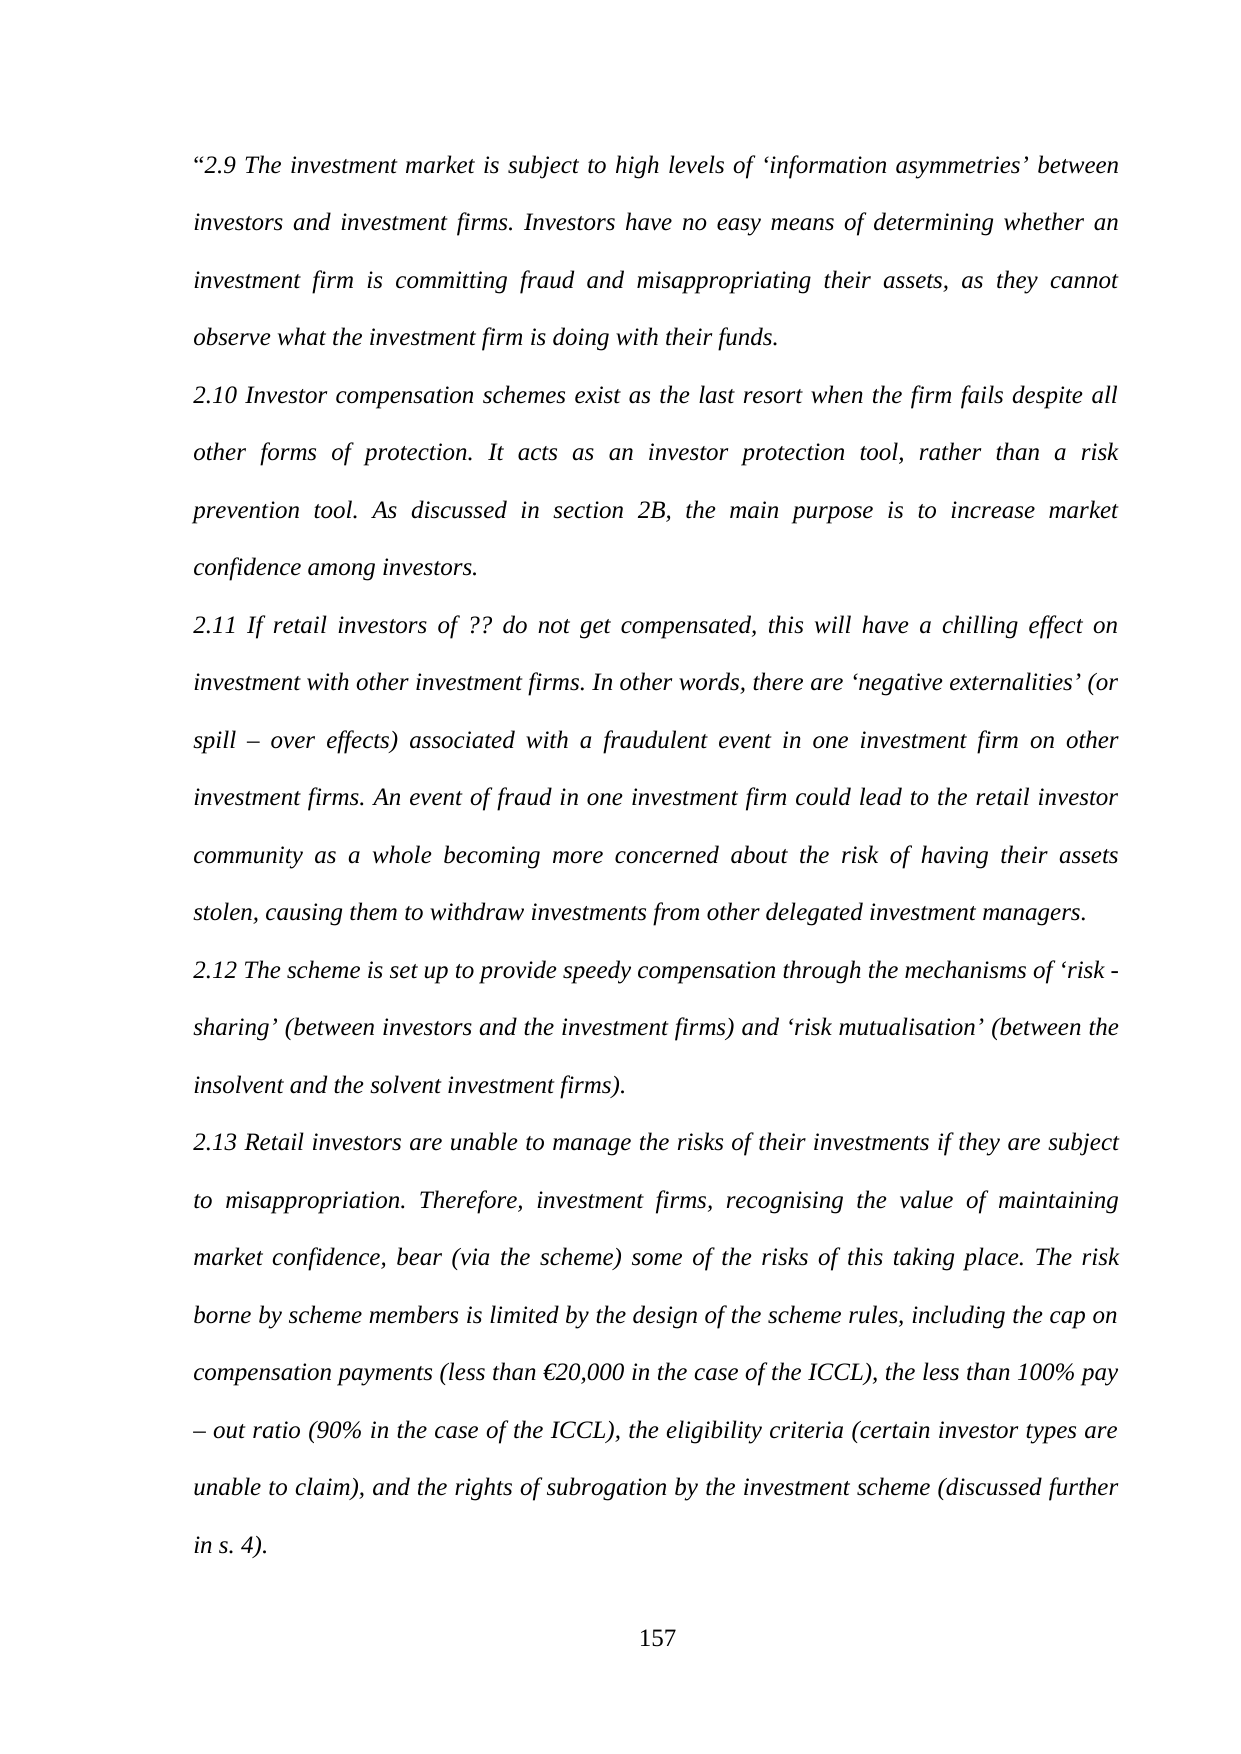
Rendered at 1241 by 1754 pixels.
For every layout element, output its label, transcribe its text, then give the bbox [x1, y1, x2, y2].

list 2.12 The scheme is set up to provide speedy compensation through the mechanisms of ‘risk - sharing’ (between investors and the investment firms) and ‘risk mutualisation’ (between the insolvent and the solvent investment firms). [193, 955, 1122, 1099]
list 2.10 Investor compensation schemes exist as the last resort when the firm fails despite all other forms of protection. It acts as an investor protection tool, rather than a risk prevention tool. As discussed in section 2B, the main purpose is to increase market confidence among investors. [193, 380, 1122, 581]
list “2.9 The investment market is subject to high levels of ‘information asymmetries’ between investors and investment firms. Investors have no easy means of determining whether an investment firm is committing fraud and misappropriating their assets, as they cannot observe what the investment firm is doing with their funds. [193, 150, 1122, 351]
list 2.13 Retail investors are unable to manage the risks of their investments if they are subject to misappropriation. Therefore, investment firms, recognising the value of maintaining market confidence, bear (via the scheme) some of the risks of this taking place. The risk borne by scheme members is limited by the design of the scheme rules, including the cap on compensation payments (less than €20,000 in the case of the ICCL), the less than 100% pay – out ratio (90% in the case of the ICCL), the eligibility criteria (certain investor types are unable to claim), and the rights of subrogation by the investment scheme (discussed further in s. 4). [193, 1127, 1122, 1559]
list 2.11 If retail investors of ?? do not get compensated, this will have a chilling effect on investment with other investment firms. In other words, there are ‘negative externalities’ (or spill – over effects) associated with a fraudulent event in one investment firm on other investment firms. An event of fraud in one investment firm could lead to the retail investor community as a whole becoming more concerned about the risk of having their assets stolen, causing them to withdraw investments from other delegated investment managers. [193, 610, 1122, 926]
